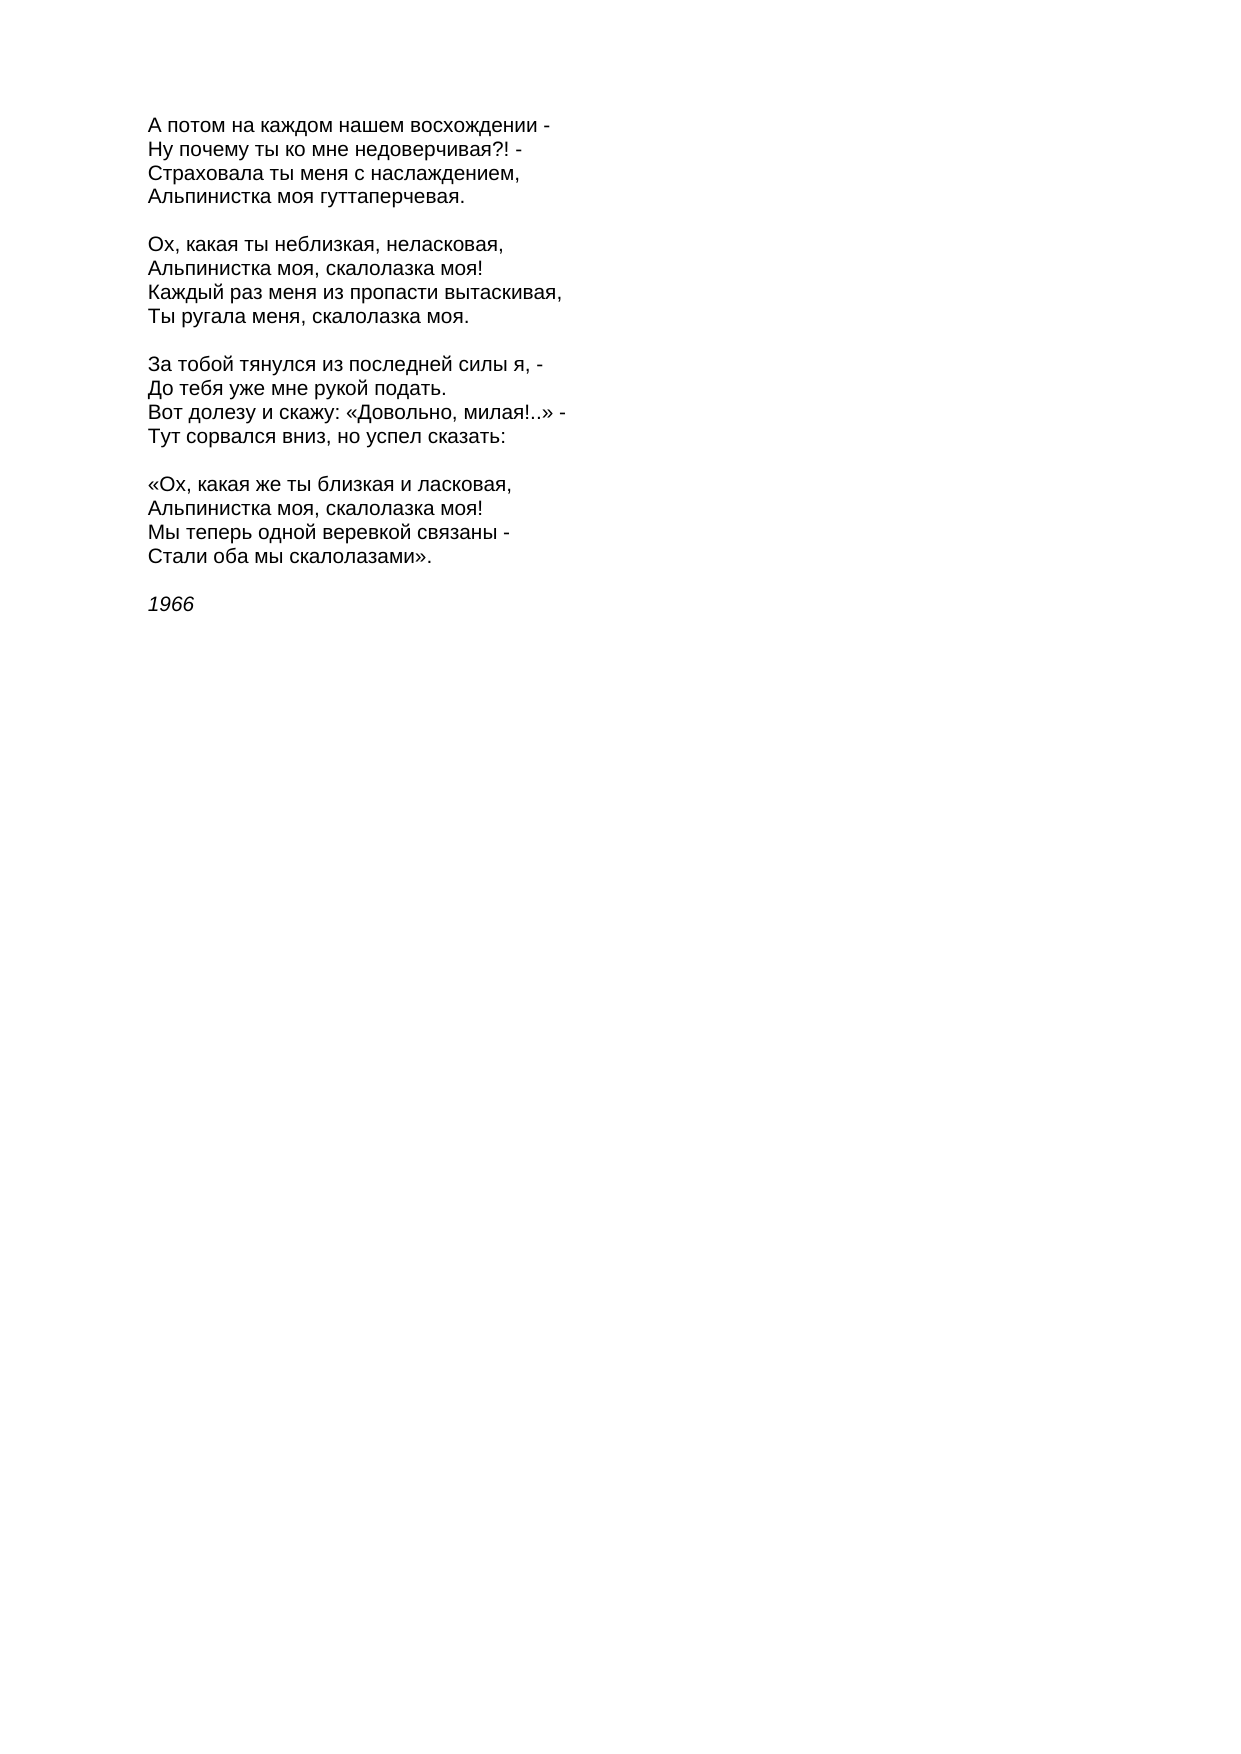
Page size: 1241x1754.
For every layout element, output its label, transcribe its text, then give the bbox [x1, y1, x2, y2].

text Мы теперь одной веревкой связаны - [148, 520, 1152, 544]
text Тут сорвался вниз, но успел сказать: [148, 424, 1152, 448]
text Стали оба мы скалолазами». [148, 544, 1152, 568]
text Ох, какая ты неблизкая, неласковая, [148, 232, 1152, 256]
text Альпинистка моя, скалолазка моя! [148, 256, 1152, 280]
text Ну почему ты ко мне недоверчивая?! - [148, 136, 1152, 160]
text Альпинистка моя гуттаперчевая. [148, 184, 1152, 208]
text Страховала ты меня с наслаждением, [148, 160, 1152, 184]
text «Ох, какая же ты близкая и ласковая, [148, 472, 1152, 496]
text Альпинистка моя, скалолазка моя! [148, 496, 1152, 520]
text До тебя уже мне рукой подать. [148, 376, 1152, 400]
text Каждый раз меня из пропасти вытаскивая, [148, 280, 1152, 304]
text Ты ругала меня, скалолазка моя. [148, 304, 1152, 328]
text За тобой тянулся из последней силы я, - [148, 352, 1152, 376]
text 1966 [148, 592, 1152, 616]
text Вот долезу и скажу: «Довольно, милая!..» - [148, 400, 1152, 424]
text А потом на каждом нашем восхождении - [148, 112, 1152, 136]
